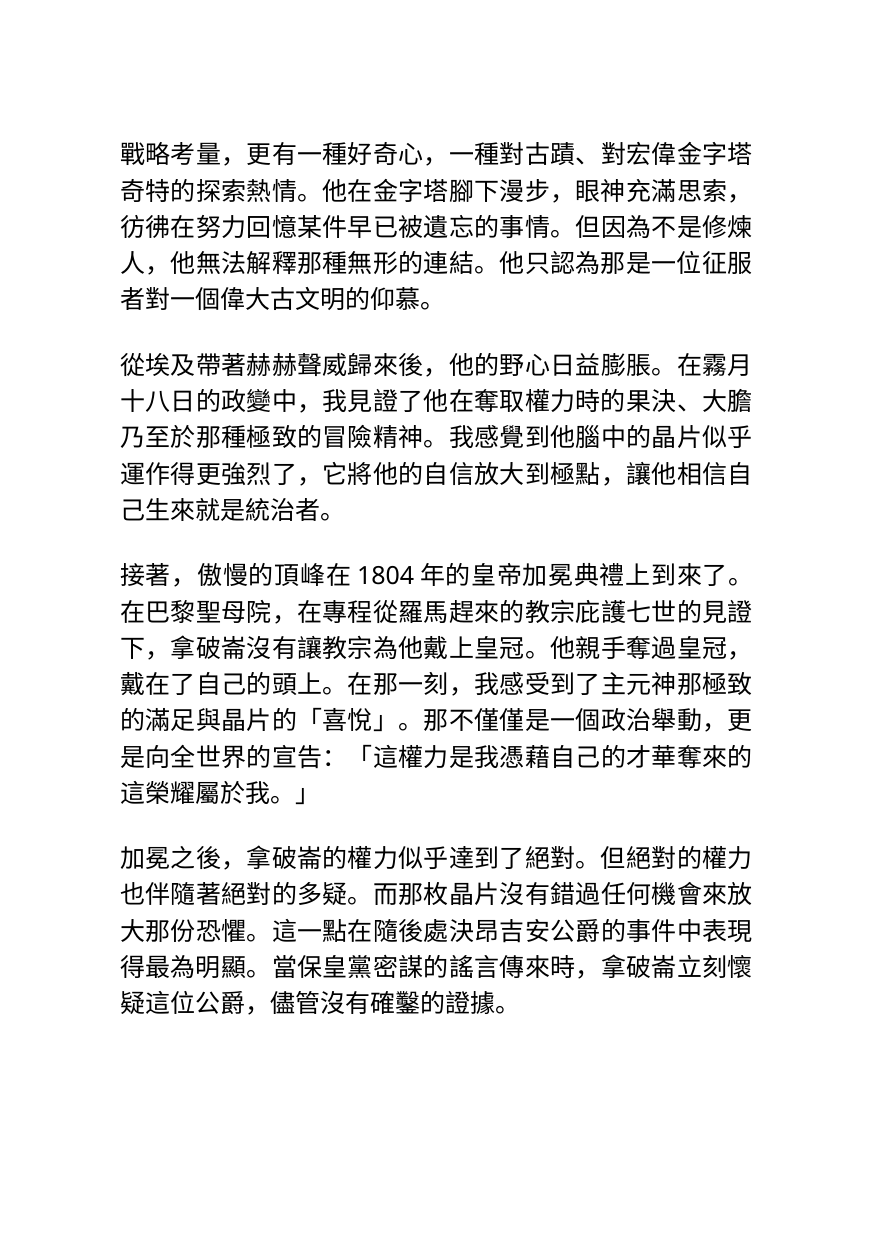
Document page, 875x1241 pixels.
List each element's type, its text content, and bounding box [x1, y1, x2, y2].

text 從埃及帶著赫赫聲威歸來後，他的野心日益膨脹。在霧月十八日的政變中，我見證了他在奪取權力時的果決、大膽，乃至於那種極致的冒險精神。我感覺到他腦中的晶片似乎運作得更強烈了，它將他的自信放大到極點，讓他相信自己生來就是統治者。 [120, 345, 754, 527]
text 加冕之後，拿破崙的權力似乎達到了絕對。但絕對的權力也伴隨著絕對的多疑。而那枚晶片沒有錯過任何機會來放大那份恐懼。這一點在隨後處決昂吉安公爵的事件中表現得最為明顯。當保皇黨密謀的謠言傳來時，拿破崙立刻懷疑這位公爵，儘管沒有確鑿的證據。 [120, 839, 754, 1020]
text 接著，傲慢的頂峰在1804年的皇帝加冕典禮上到來了。在巴黎聖母院，在專程從羅馬趕來的教宗庇護七世的見證下，拿破崙沒有讓教宗為他戴上皇冠。他親手奪過皇冠，戴在了自己的頭上。在那一刻，我感受到了主元神那極致的滿足與晶片的「喜悅」。那不僅僅是一個政治舉動，更是向全世界的宣告：「這權力是我憑藉自己的才華奪來的。這榮耀屬於我。」 [120, 556, 754, 809]
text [120, 135, 754, 316]
